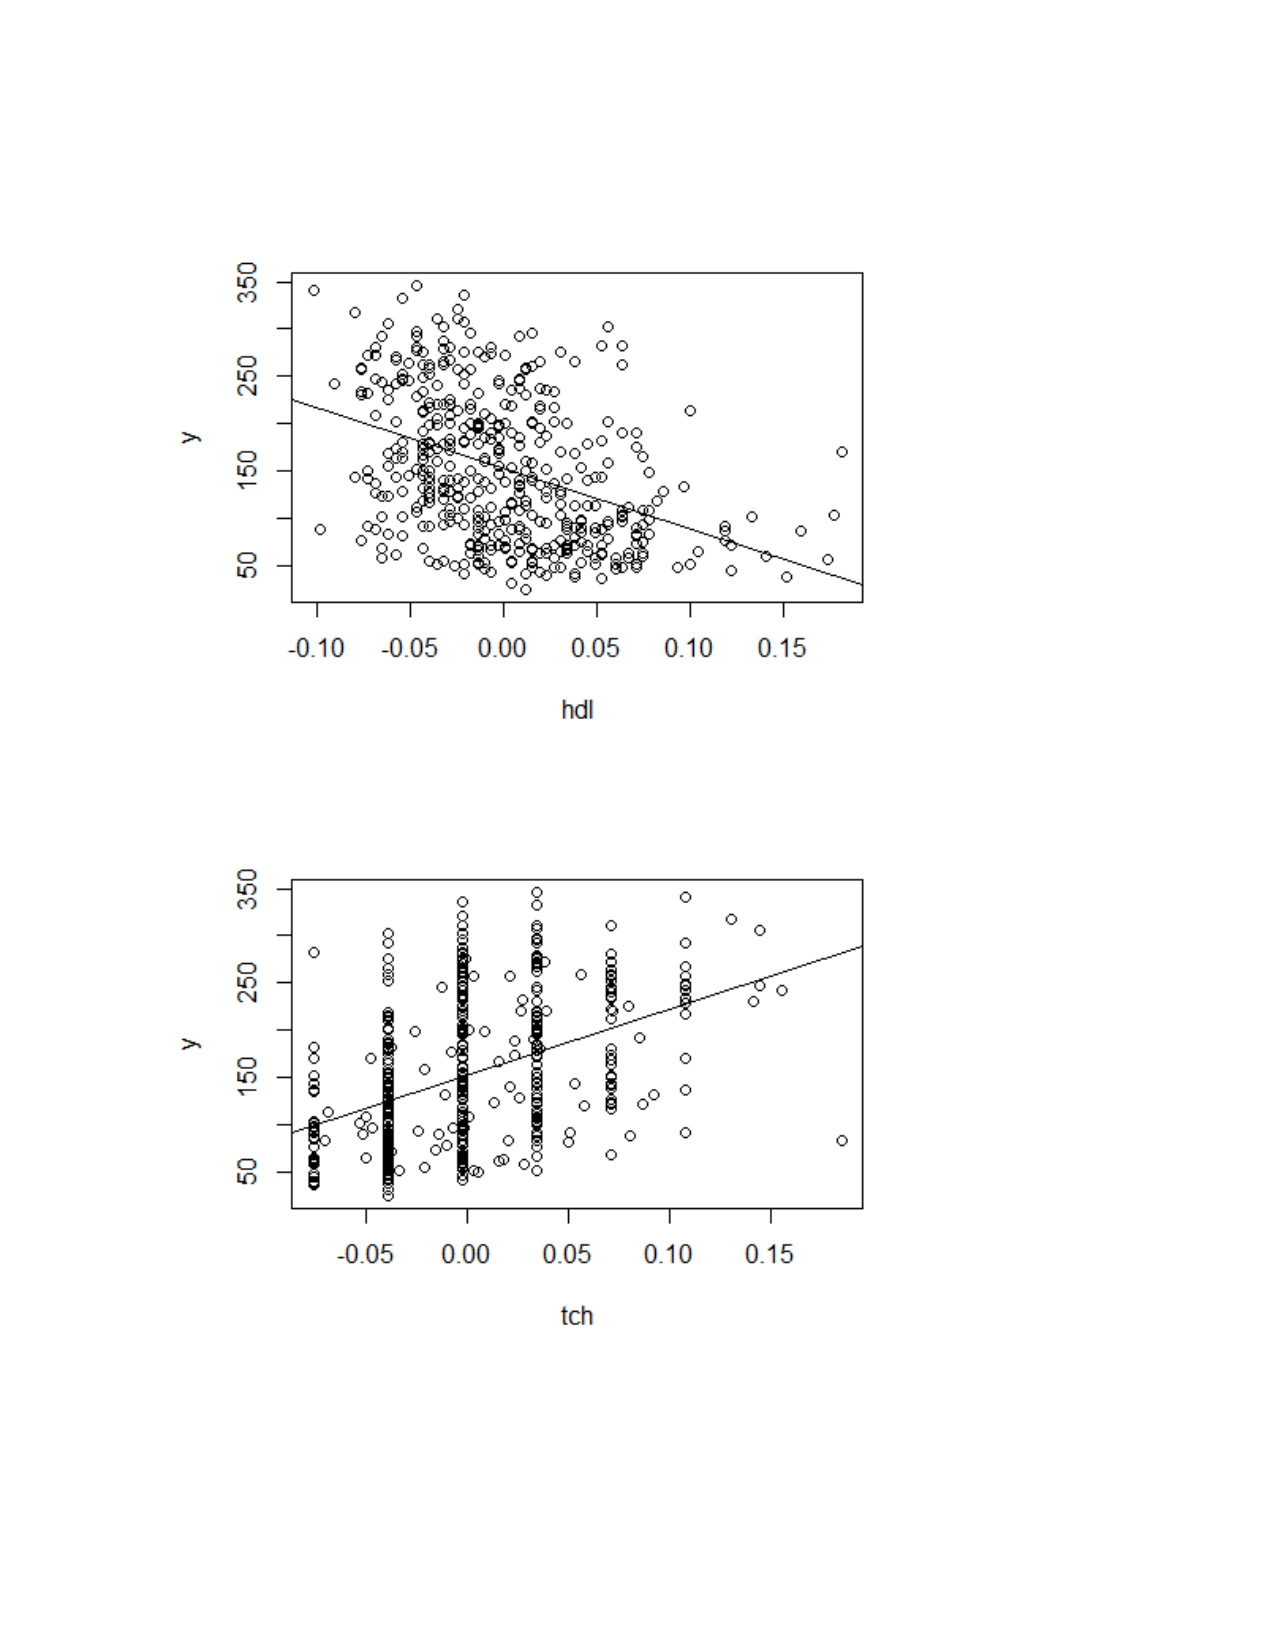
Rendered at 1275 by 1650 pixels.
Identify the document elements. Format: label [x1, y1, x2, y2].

picture [168, 150, 927, 1363]
